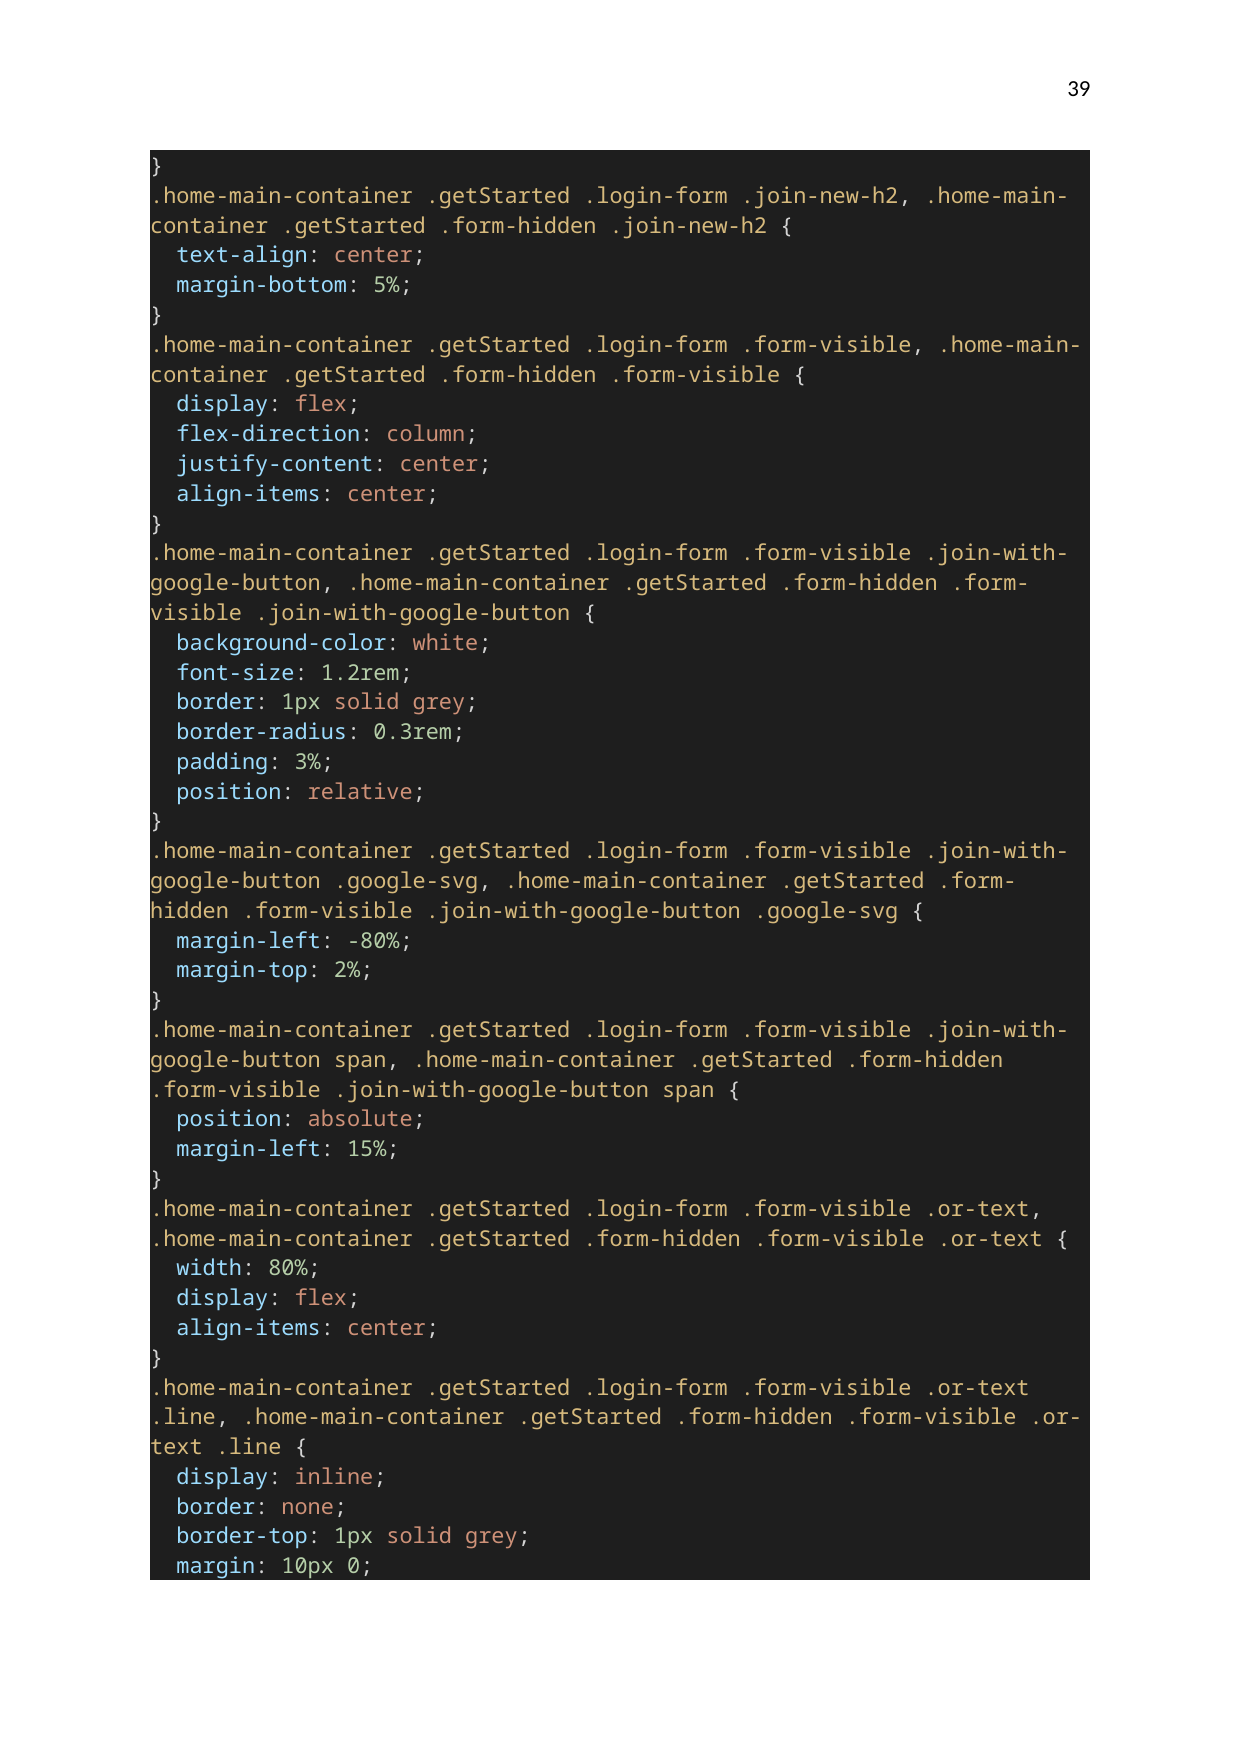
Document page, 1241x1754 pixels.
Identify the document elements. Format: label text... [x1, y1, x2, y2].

text .home-main-container .getStarted .login-form .form-visible, .home-main-container .getStarted .form-hidden .form-visible { [150, 329, 1090, 388]
text .home-main-container .getStarted .login-form .form-visible .join-with-google-button, .home-main-container .getStarted .form-hidden .form-visible .join-with-google-button { [150, 537, 1090, 627]
text display: flex; [150, 388, 1090, 418]
text margin: 10px 0; [150, 1550, 1090, 1580]
text border-top: 1px solid grey; [150, 1520, 1090, 1550]
text position: absolute; [150, 1103, 1090, 1133]
text .home-main-container .getStarted .login-form .form-visible .or-text .line, .home-main-container .getStarted .form-hidden .form-visible .or-text .line { [150, 1371, 1090, 1461]
text margin-left: 15%; [150, 1133, 1090, 1163]
text margin-left: -80%; [150, 924, 1090, 954]
text .home-main-container .getStarted .login-form .form-visible .join-with-google-button .google-svg, .home-main-container .getStarted .form-hidden .form-visible .join-with-google-button .google-svg { [150, 835, 1090, 924]
text padding: 3%; [150, 746, 1090, 776]
text margin-bottom: 5%; [150, 269, 1090, 299]
text flex-direction: column; [150, 418, 1090, 448]
text background-color: white; [150, 627, 1090, 656]
text } [150, 150, 1090, 180]
text .home-main-container .getStarted .login-form .form-visible .or-text, .home-main-container .getStarted .form-hidden .form-visible .or-text { [150, 1193, 1090, 1252]
text } [150, 805, 1090, 835]
text .home-main-container .getStarted .login-form .form-visible .join-with-google-button span, .home-main-container .getStarted .form-hidden .form-visible .join-with-google-button span { [150, 1014, 1090, 1103]
text border-radius: 0.3rem; [150, 716, 1090, 746]
text width: 80%; [150, 1252, 1090, 1282]
text display: flex; [150, 1282, 1090, 1312]
text font-size: 1.2rem; [150, 656, 1090, 686]
text .home-main-container .getStarted .login-form .join-new-h2, .home-main-container .getStarted .form-hidden .join-new-h2 { [150, 180, 1090, 239]
text align-items: center; [150, 1312, 1090, 1342]
text } [150, 299, 1090, 329]
text } [150, 1163, 1090, 1193]
text justify-content: center; [150, 448, 1090, 478]
text } [150, 1342, 1090, 1371]
text display: inline; [150, 1461, 1090, 1491]
text } [150, 984, 1090, 1014]
text border: none; [150, 1491, 1090, 1520]
text border: 1px solid grey; [150, 686, 1090, 716]
text align-items: center; [150, 478, 1090, 507]
text margin-top: 2%; [150, 954, 1090, 984]
text text-align: center; [150, 239, 1090, 269]
text position: relative; [150, 776, 1090, 805]
text } [150, 507, 1090, 537]
